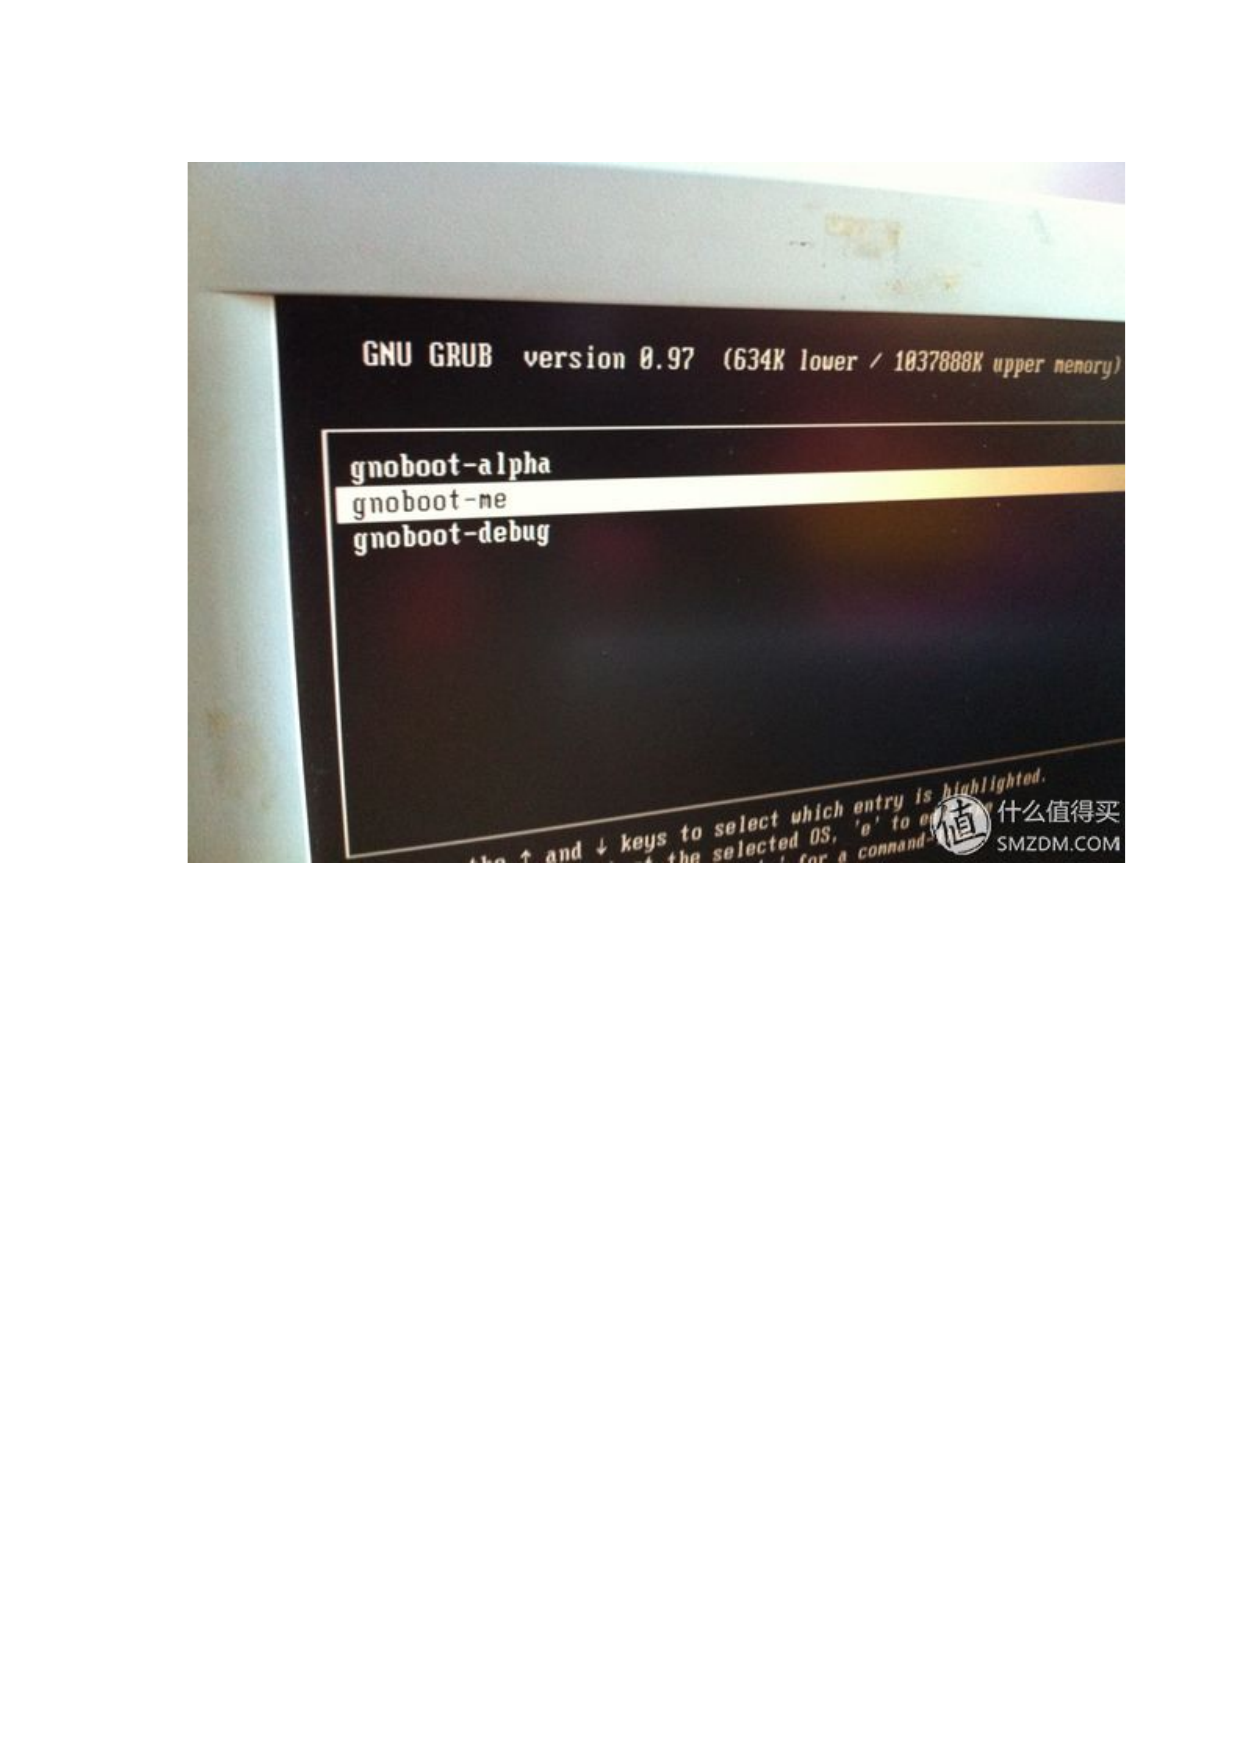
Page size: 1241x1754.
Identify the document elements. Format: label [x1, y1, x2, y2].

picture [187, 162, 1126, 863]
